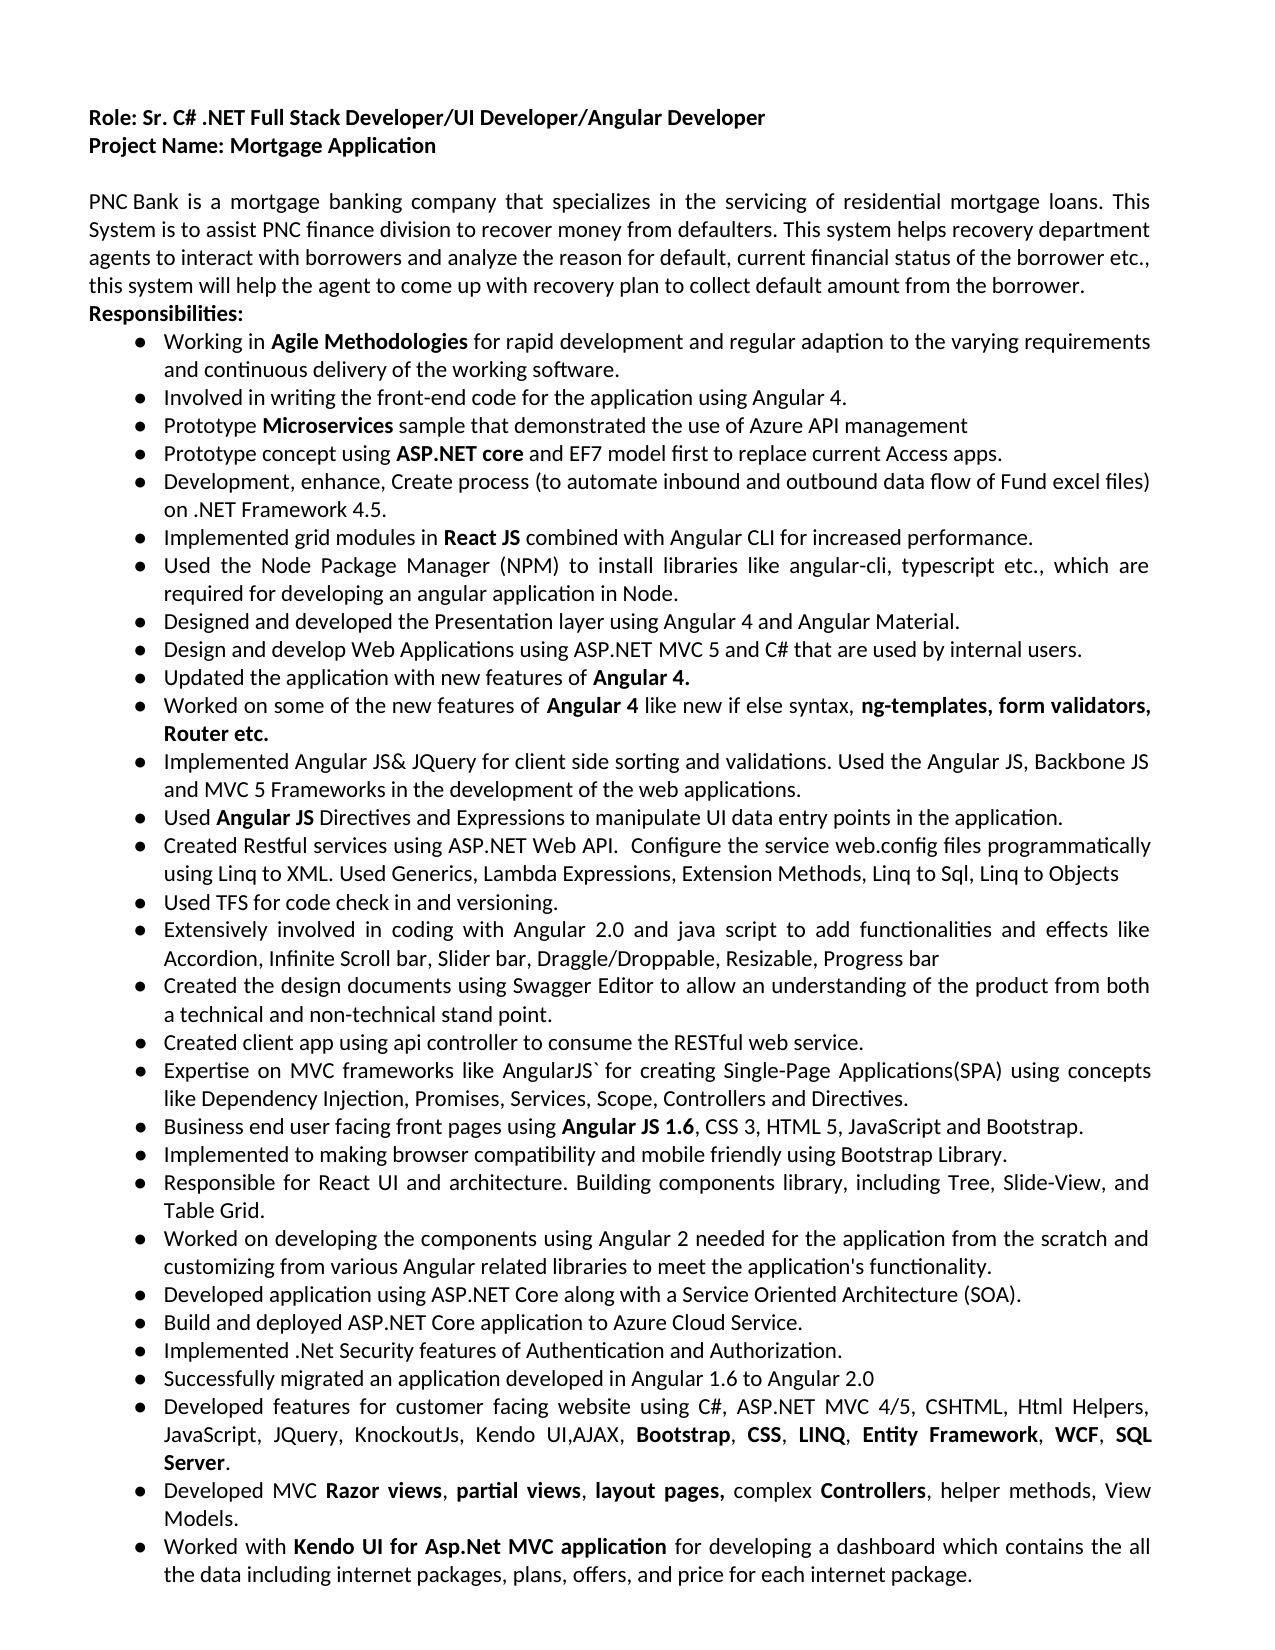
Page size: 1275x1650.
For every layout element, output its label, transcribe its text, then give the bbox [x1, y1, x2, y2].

list Implemented .Net Security features of Authentication and Authorization. [133, 1336, 1152, 1364]
list Implemented Angular JS& JQuery for client side sorting and validations. Used the Angular JS, Backbone JS and MVC 5 Frameworks in the development of the web applications. [133, 747, 1152, 803]
list Worked with Kendo UI for Asp.Net MVC application for developing a dashboard which contains the all the data including internet packages, plans, offers, and price for each internet package. [133, 1532, 1152, 1588]
text Project Name: Mortgage Application [89, 131, 1152, 159]
list Created the design documents using Swagger Editor to allow an understanding of the product from both a technical and non-technical stand point. [133, 972, 1152, 1028]
list Build and deployed ASP.NET Core application to Azure Cloud Service. [133, 1308, 1152, 1336]
list Involved in writing the front-end code for the application using Angular 4. [133, 383, 1152, 411]
list Worked on developing the components using Angular 2 needed for the application from the scratch and customizing from various Angular related libraries to meet the application's functionality. [133, 1224, 1152, 1280]
list Expertise on MVC frameworks like AngularJS` for creating Single-Page Applications(SPA) using concepts like Dependency Injection, Promises, Services, Scope, Controllers and Directives. [134, 1056, 1152, 1112]
list Design and develop Web Applications using ASP.NET MVC 5 and C# that are used by internal users. [133, 635, 1152, 663]
list Designed and developed the Presentation layer using Angular 4 and Angular Material. [133, 607, 1152, 635]
list Responsible for React UI and architecture. Building components library, including Tree, Slide-View, and Table Grid. [133, 1168, 1152, 1224]
list Worked on some of the new features of Angular 4 like new if else syntax, ng-templates, form validators, Router etc. [133, 691, 1152, 747]
list Used the Node Package Manager (NPM) to install libraries like angular-cli, typescript etc., which are required for developing an angular application in Node. [133, 551, 1152, 607]
list Implemented grid modules in React JS combined with Angular CLI for increased performance. [133, 523, 1152, 551]
list Working in Agile Methodologies for rapid development and regular adaption to the varying requirements and continuous delivery of the working software. [133, 327, 1152, 383]
list Used Angular JS Directives and Expressions to manipulate UI data entry points in the application. [133, 803, 1152, 832]
list Implemented to making browser compatibility and mobile friendly using Bootstrap Library. [134, 1140, 1152, 1168]
list Developed application using ASP.NET Core along with a Service Oriented Architecture (SOA). [133, 1280, 1152, 1308]
list Successfully migrated an application developed in Angular 1.6 to Angular 2.0 [133, 1364, 1152, 1392]
list Developed MVC Razor views, partial views, layout pages, complex Controllers, helper methods, View Models. [133, 1476, 1152, 1532]
list Used TFS for code check in and versioning. [133, 888, 1152, 916]
text PNC Bank is a mortgage banking company that specializes in the servicing of residential mortgage loans. This System is to assist PNC finance division to recover money from defaulters. This system helps recovery department agents to interact with borrowers and analyze the reason for default, current financial status of the borrower etc., this system will help the agent to come up with recovery plan to collect default amount from the borrower. [89, 187, 1152, 299]
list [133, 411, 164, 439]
text Responsibilities: [89, 299, 1152, 327]
list Extensively involved in coding with Angular 2.0 and java script to add functionalities and effects like Accordion, Infinite Scroll bar, Slider bar, Draggle/Droppable, Resizable, Progress bar [133, 916, 1152, 972]
list Prototype concept using ASP.NET core and EF7 model first to replace current Access apps. [133, 439, 1152, 467]
list Created Restful services using ASP.NET Web API. Configure the service web.config files programmatically using Linq to XML. Used Generics, Lambda Expressions, Extension Methods, Linq to Sql, Linq to Objects [133, 832, 1152, 888]
list Created client app using api controller to consume the RESTful web service. [134, 1028, 1152, 1056]
list Business end user facing front pages using Angular JS 1.6, CSS 3, HTML 5, JavaScript and Bootstrap. [134, 1112, 1152, 1140]
text Role: Sr. C# .NET Full Stack Developer/UI Developer/Angular Developer [89, 103, 1152, 131]
list Updated the application with new features of Angular 4. [133, 663, 1152, 691]
list Developed features for customer facing website using C#, ASP.NET MVC 4/5, CSHTML, Html Helpers, JavaScript, JQuery, KnockoutJs, Kendo UI,AJAX, Bootstrap, CSS, LINQ, Entity Framework, WCF, SQL Server. [133, 1392, 1152, 1476]
list Development, enhance, Create process (to automate inbound and outbound data flow of Fund excel files) on .NET Framework 4.5. [133, 467, 1152, 523]
list Prototype Microservices sample that demonstrated the use of Azure API management [282, 411, 1152, 439]
